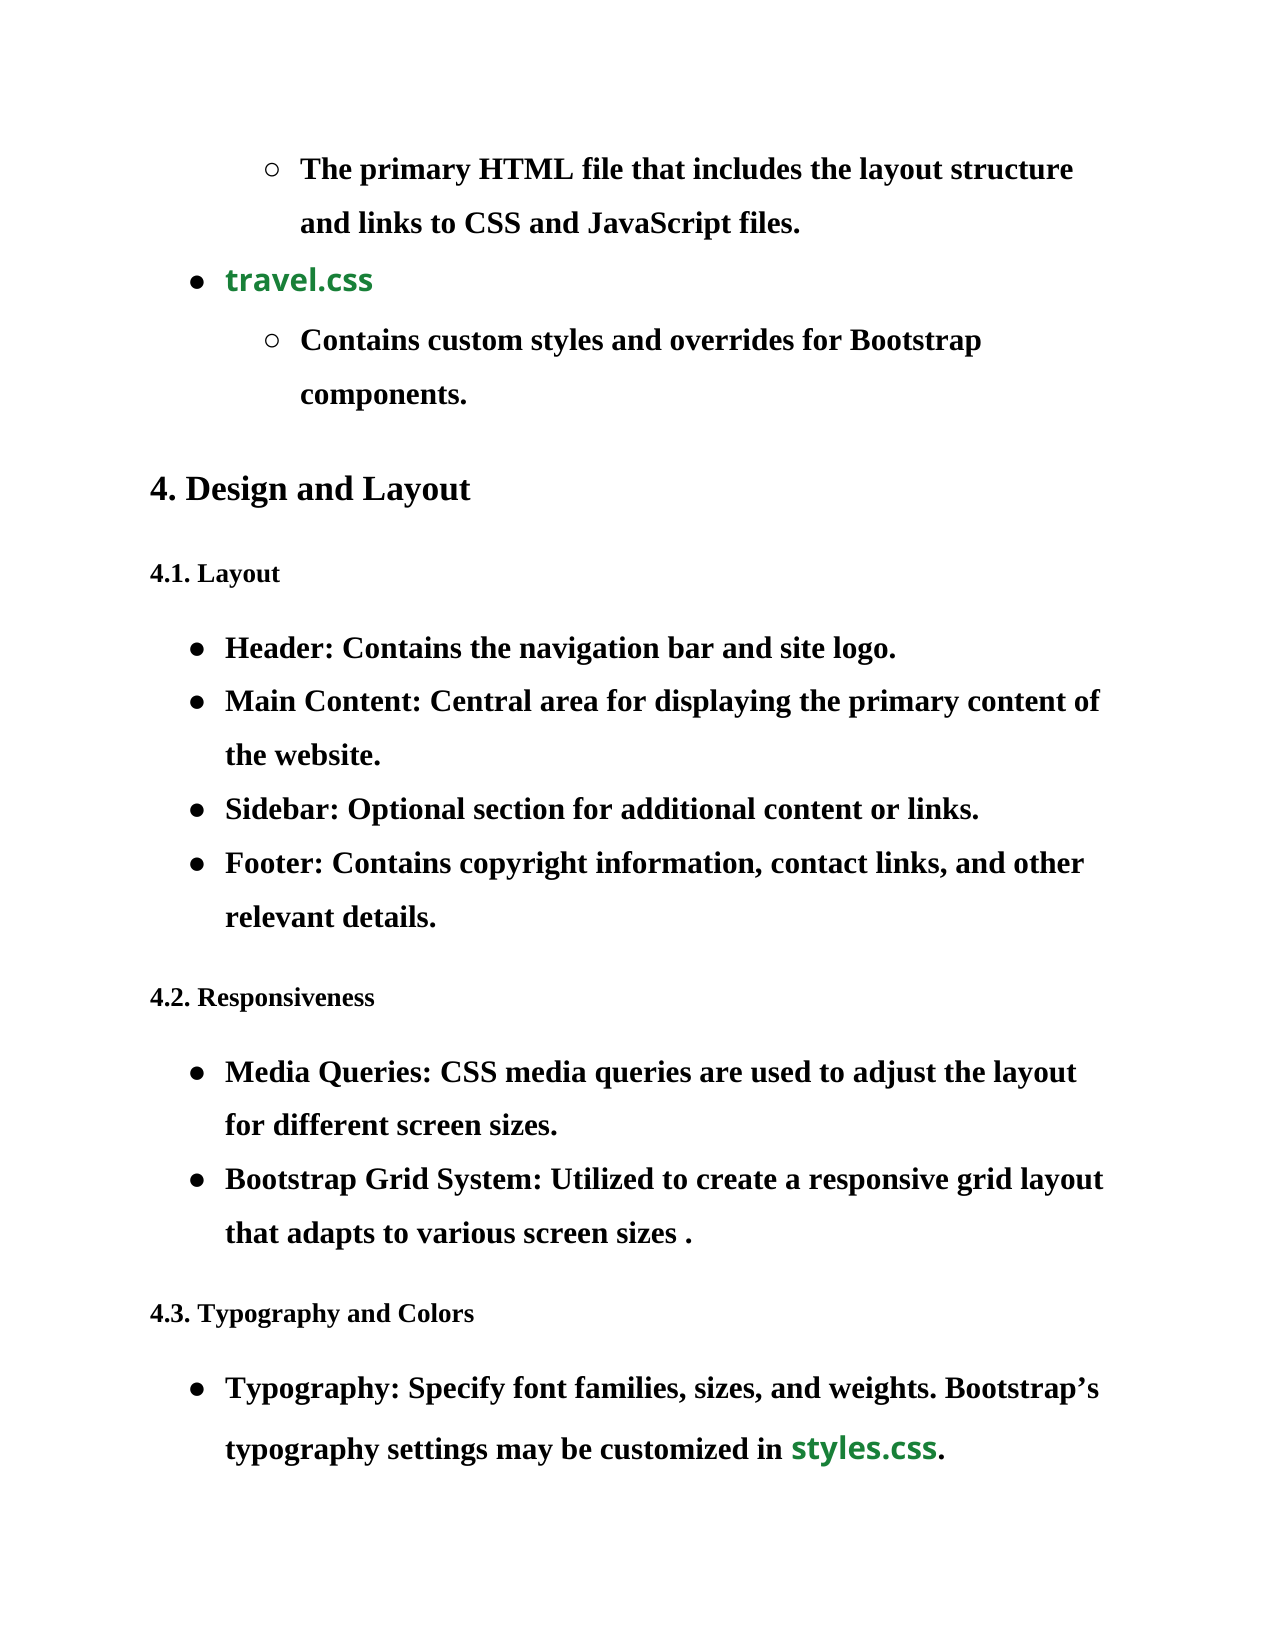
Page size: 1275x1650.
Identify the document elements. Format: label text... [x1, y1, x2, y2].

subtitle 4.2. Responsiveness [150, 981, 1125, 1012]
list Media Queries: CSS media queries are used to adjust the layout for different screen sizes. [187, 1053, 1125, 1143]
subtitle 4.1. Layout [150, 557, 1125, 588]
list Sidebar: Optional section for additional content or links. [187, 790, 1125, 826]
subtitle 4.3. Typography and Colors [150, 1297, 1125, 1328]
subtitle 4. Design and Layout [150, 467, 1125, 508]
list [262, 322, 1125, 411]
list travel.css [187, 258, 1125, 300]
list Footer: Contains copyright information, contact links, and other relevant details. [187, 844, 1125, 934]
list The primary HTML file that includes the layout structure and links to CSS and JavaScript files. [262, 150, 1125, 240]
list Typography: Specify font families, sizes, and weights. Bootstrap’s typography settings may be customized in styles.css. [187, 1369, 1125, 1469]
list Main Content: Central area for displaying the primary content of the website. [187, 683, 1125, 772]
list Header: Contains the navigation bar and site logo. [187, 629, 1125, 665]
list Bootstrap Grid System: Utilized to create a responsive grid layout that adapts to various screen sizes . [187, 1161, 1125, 1250]
